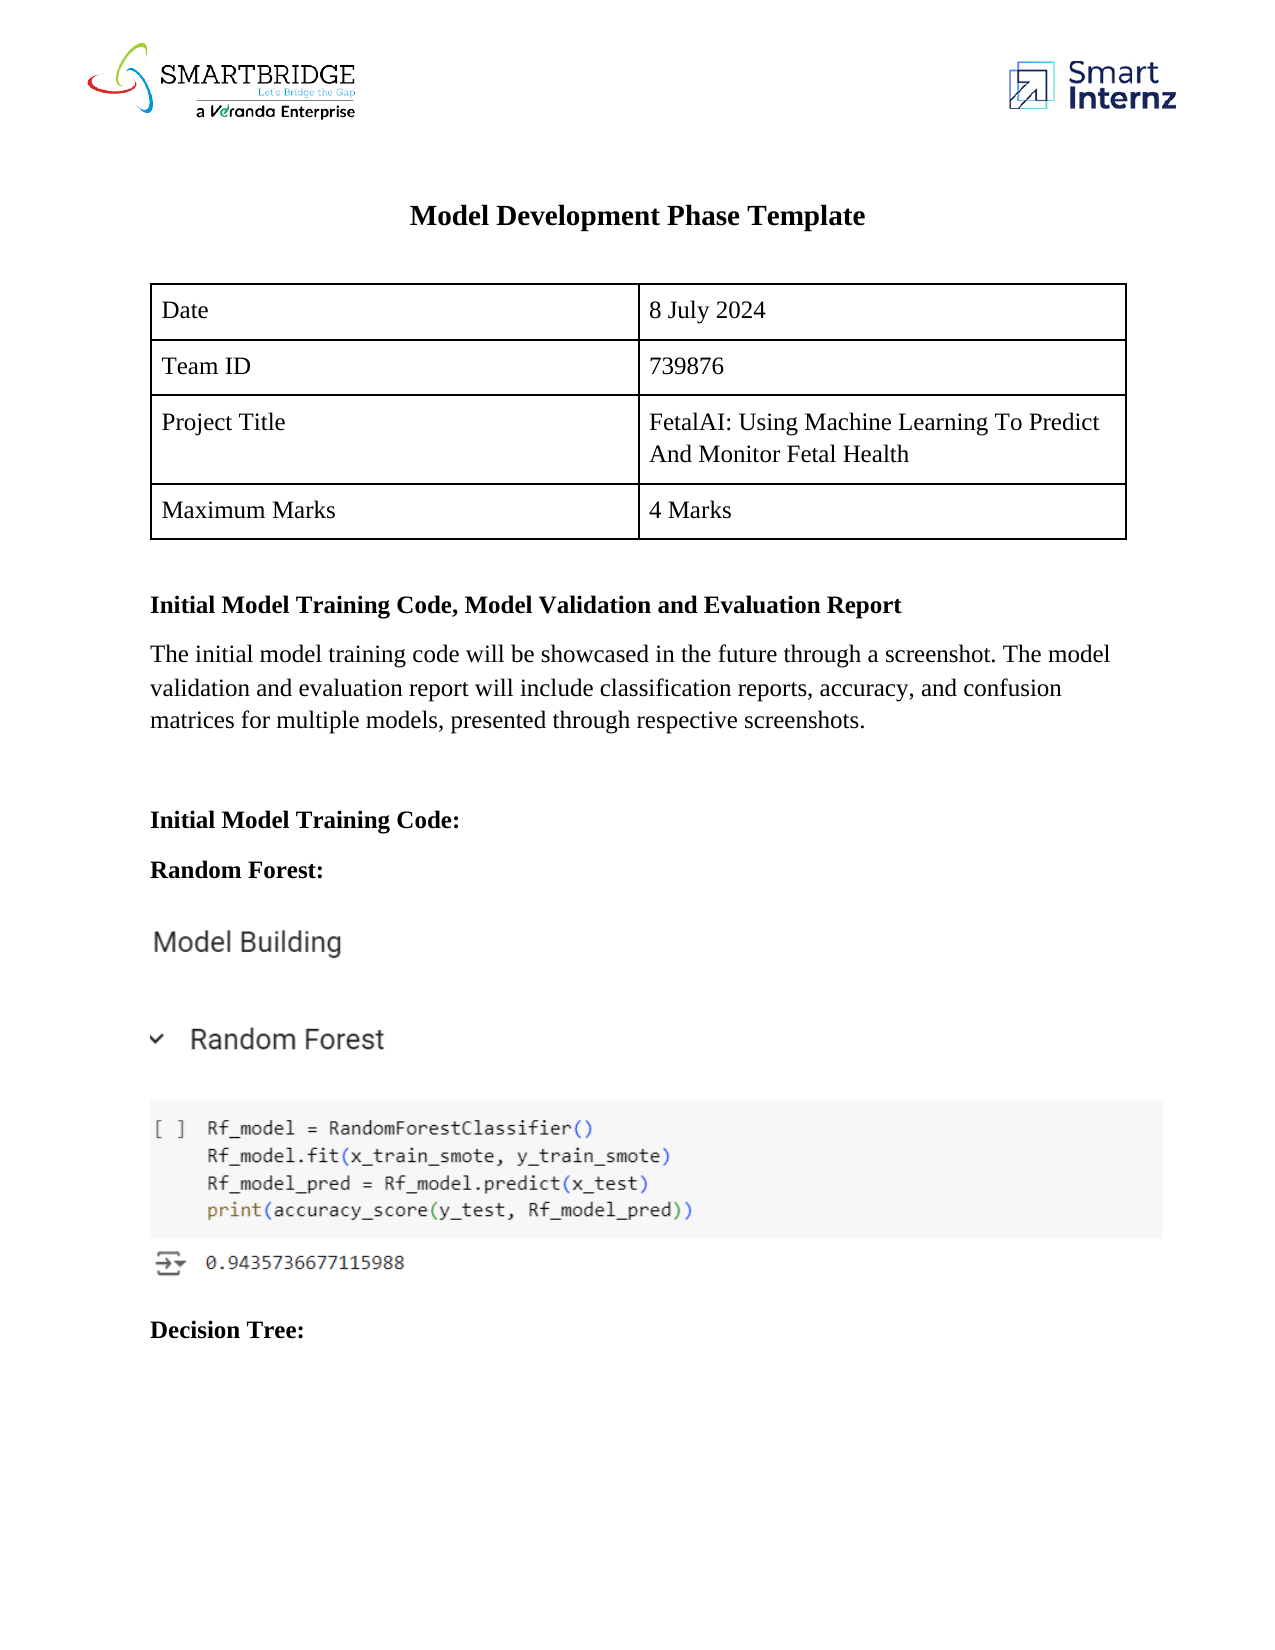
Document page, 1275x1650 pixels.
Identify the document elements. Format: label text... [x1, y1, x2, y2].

table_cell 4 Marks [640, 485, 1125, 538]
table_cell Project Title [152, 396, 638, 483]
picture [1004, 61, 1181, 109]
text Initial Model Training Code: [150, 805, 1125, 834]
table_header Date [152, 285, 638, 338]
table_cell 739876 [640, 341, 1125, 394]
text Decision Tree: [150, 1315, 1125, 1343]
text Random Forest: [150, 855, 1125, 883]
picture [73, 20, 370, 142]
picture [150, 916, 1163, 1286]
table_cell Maximum Marks [152, 485, 638, 538]
text Initial Model Training Code, Model Validation and Evaluation Report [150, 590, 1125, 619]
table_header 8 July 2024 [640, 285, 1125, 338]
text Model Development Phase Template [150, 198, 1125, 231]
table_cell Team ID [152, 341, 638, 394]
table_cell FetalAI: Using Machine Learning To Predict And Monitor Fetal Health [640, 396, 1125, 483]
text The initial model training code will be showcased in the future through a screenshot. The model validation and evaluation report will include classification reports, accuracy, and confusion matrices for multiple models, presented through respective screenshots. [150, 639, 1125, 734]
